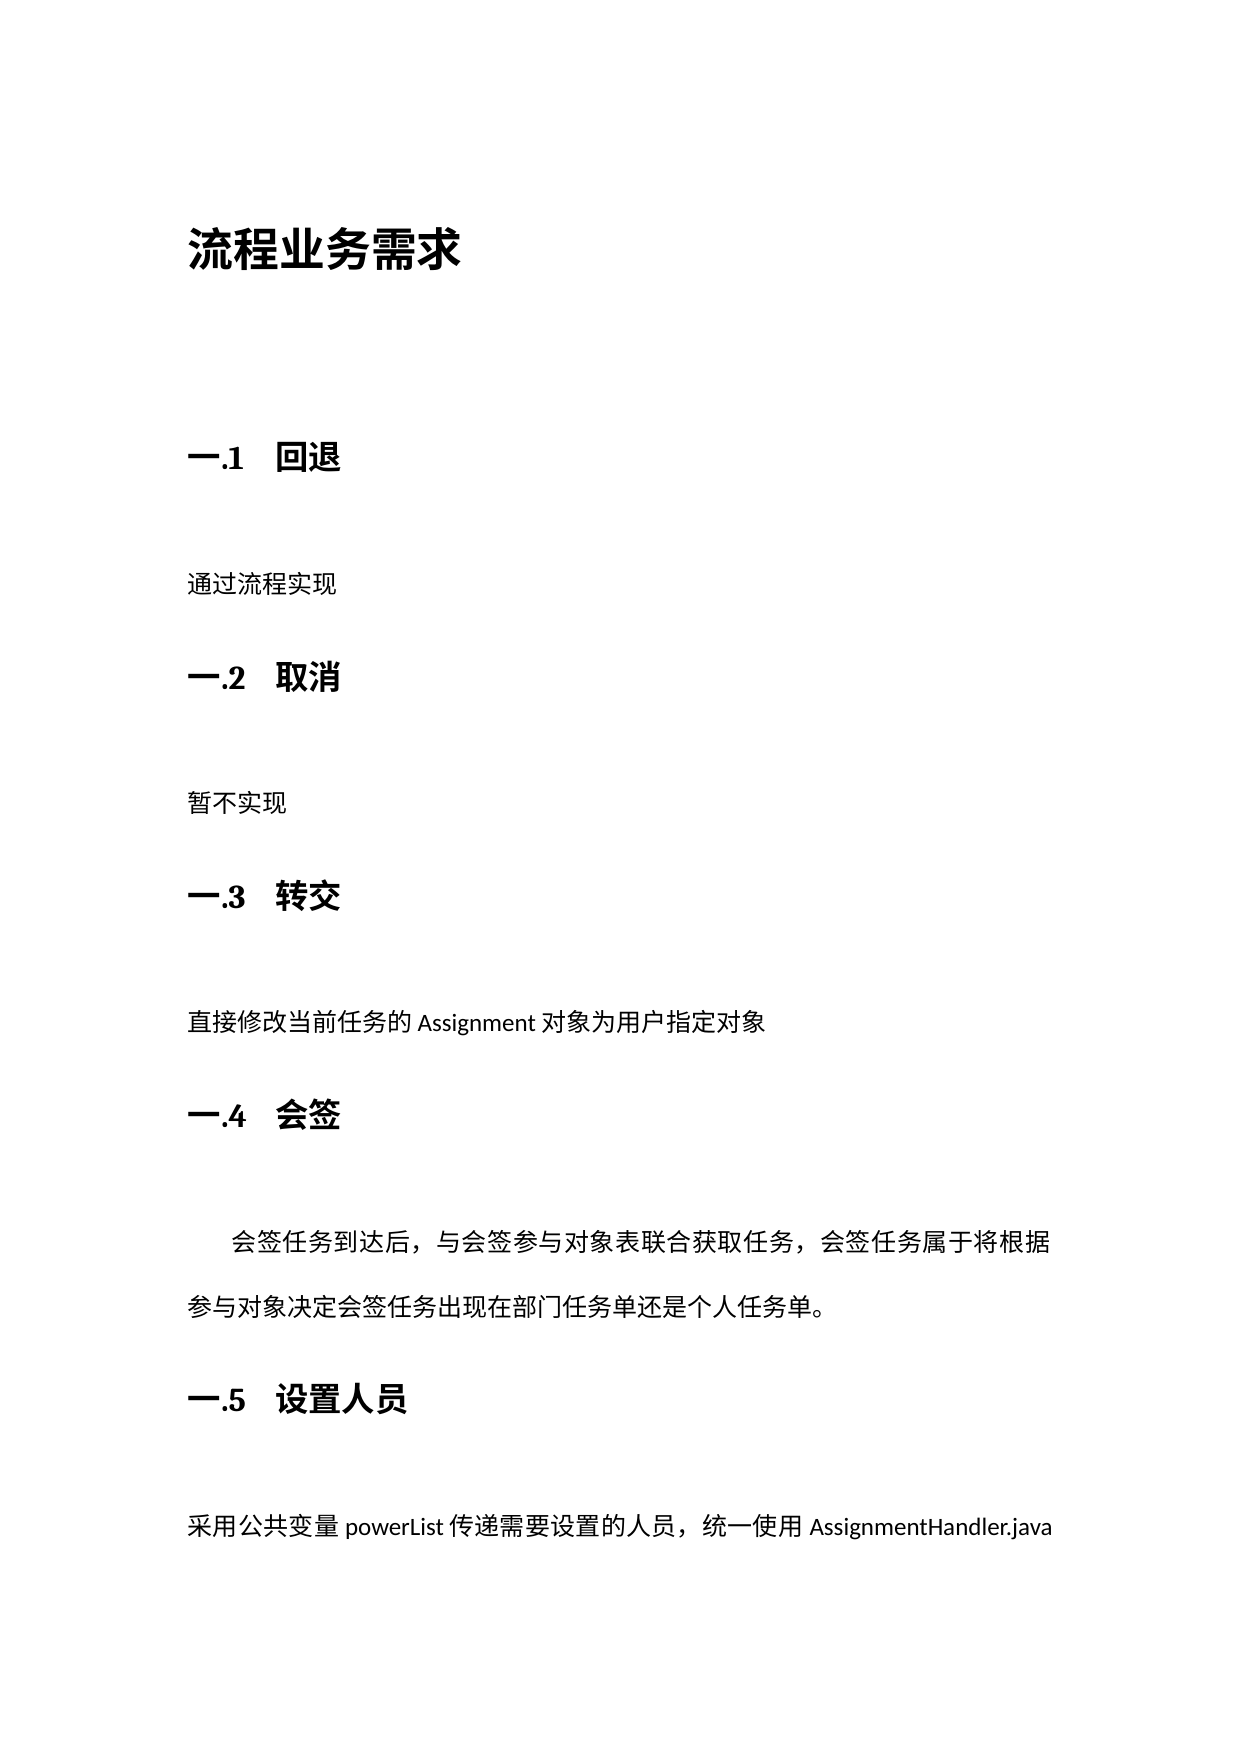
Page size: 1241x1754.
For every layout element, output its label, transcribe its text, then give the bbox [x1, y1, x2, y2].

subtitle 转交 [187, 861, 1053, 926]
subtitle 流程业务需求 [187, 197, 1053, 295]
text 暂不实现 [187, 769, 1053, 834]
subtitle 设置人员 [187, 1365, 1053, 1430]
text 会签任务到达后，与会签参与对象表联合获取任务，会签任务属于将根据参与对象决定会签任务出现在部门任务单还是个人任务单。 [187, 1208, 1053, 1338]
text 直接修改当前任务的Assignment对象为用户指定对象 [187, 988, 1053, 1053]
subtitle 会签 [187, 1081, 1053, 1146]
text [187, 1492, 1053, 1557]
subtitle 取消 [187, 642, 1053, 707]
subtitle 回退 [187, 423, 1053, 488]
text 通过流程实现 [187, 550, 1053, 615]
